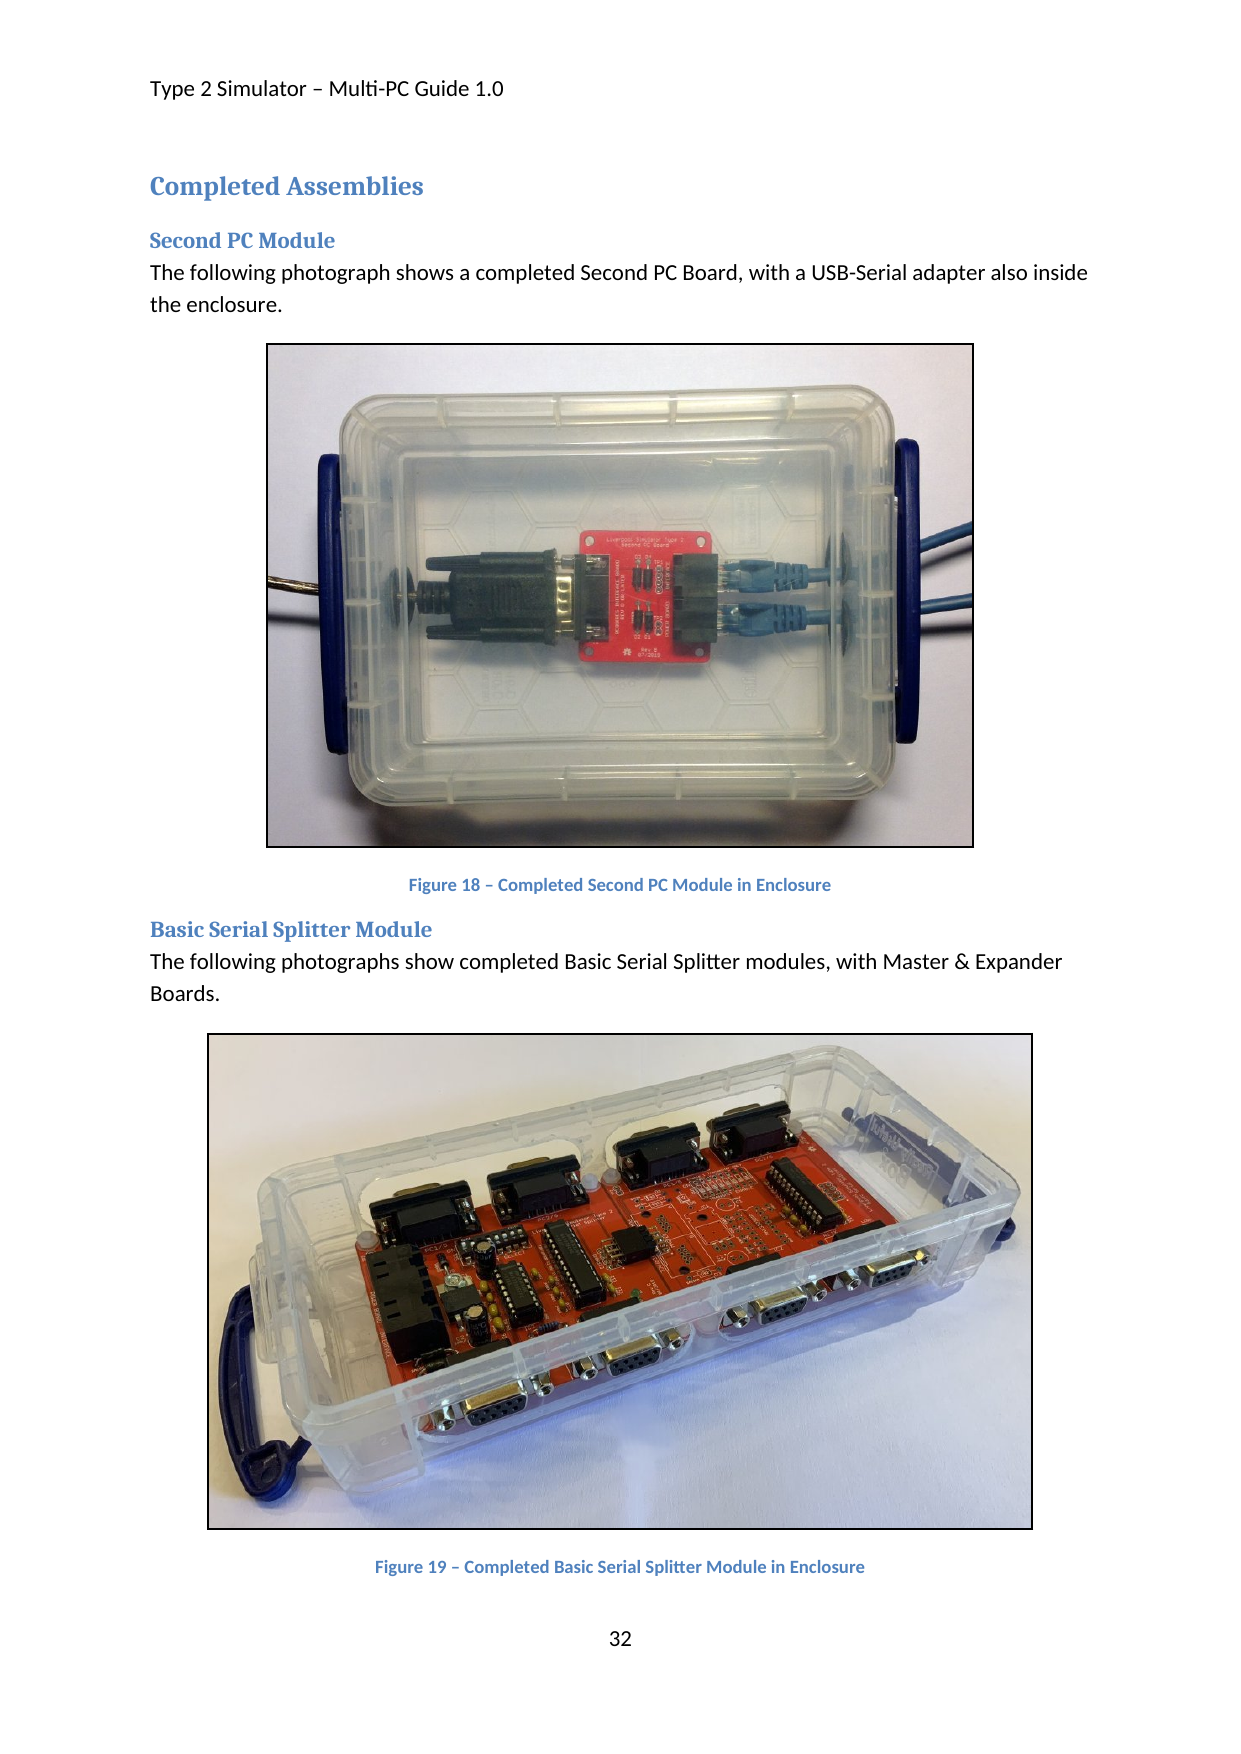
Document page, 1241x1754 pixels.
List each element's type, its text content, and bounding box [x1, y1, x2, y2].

picture [209, 1035, 1031, 1528]
subtitle Basic Serial Splitter Module [150, 917, 1090, 943]
text Figure 18 – Completed Second PC Module in Enclosure [150, 873, 1090, 896]
subtitle Second PC Module [150, 227, 1090, 254]
picture [268, 345, 972, 846]
subtitle Completed Assemblies [150, 171, 1090, 202]
text The following photographs show completed Basic Serial Splitter modules, with Master & Expander Boards. [150, 947, 1090, 1007]
text The following photograph shows a completed Second PC Board, with a USB-Serial adapter also inside the enclosure. [150, 258, 1090, 318]
text Figure 19 – Completed Basic Serial Splitter Module in Enclosure [150, 1555, 1090, 1578]
